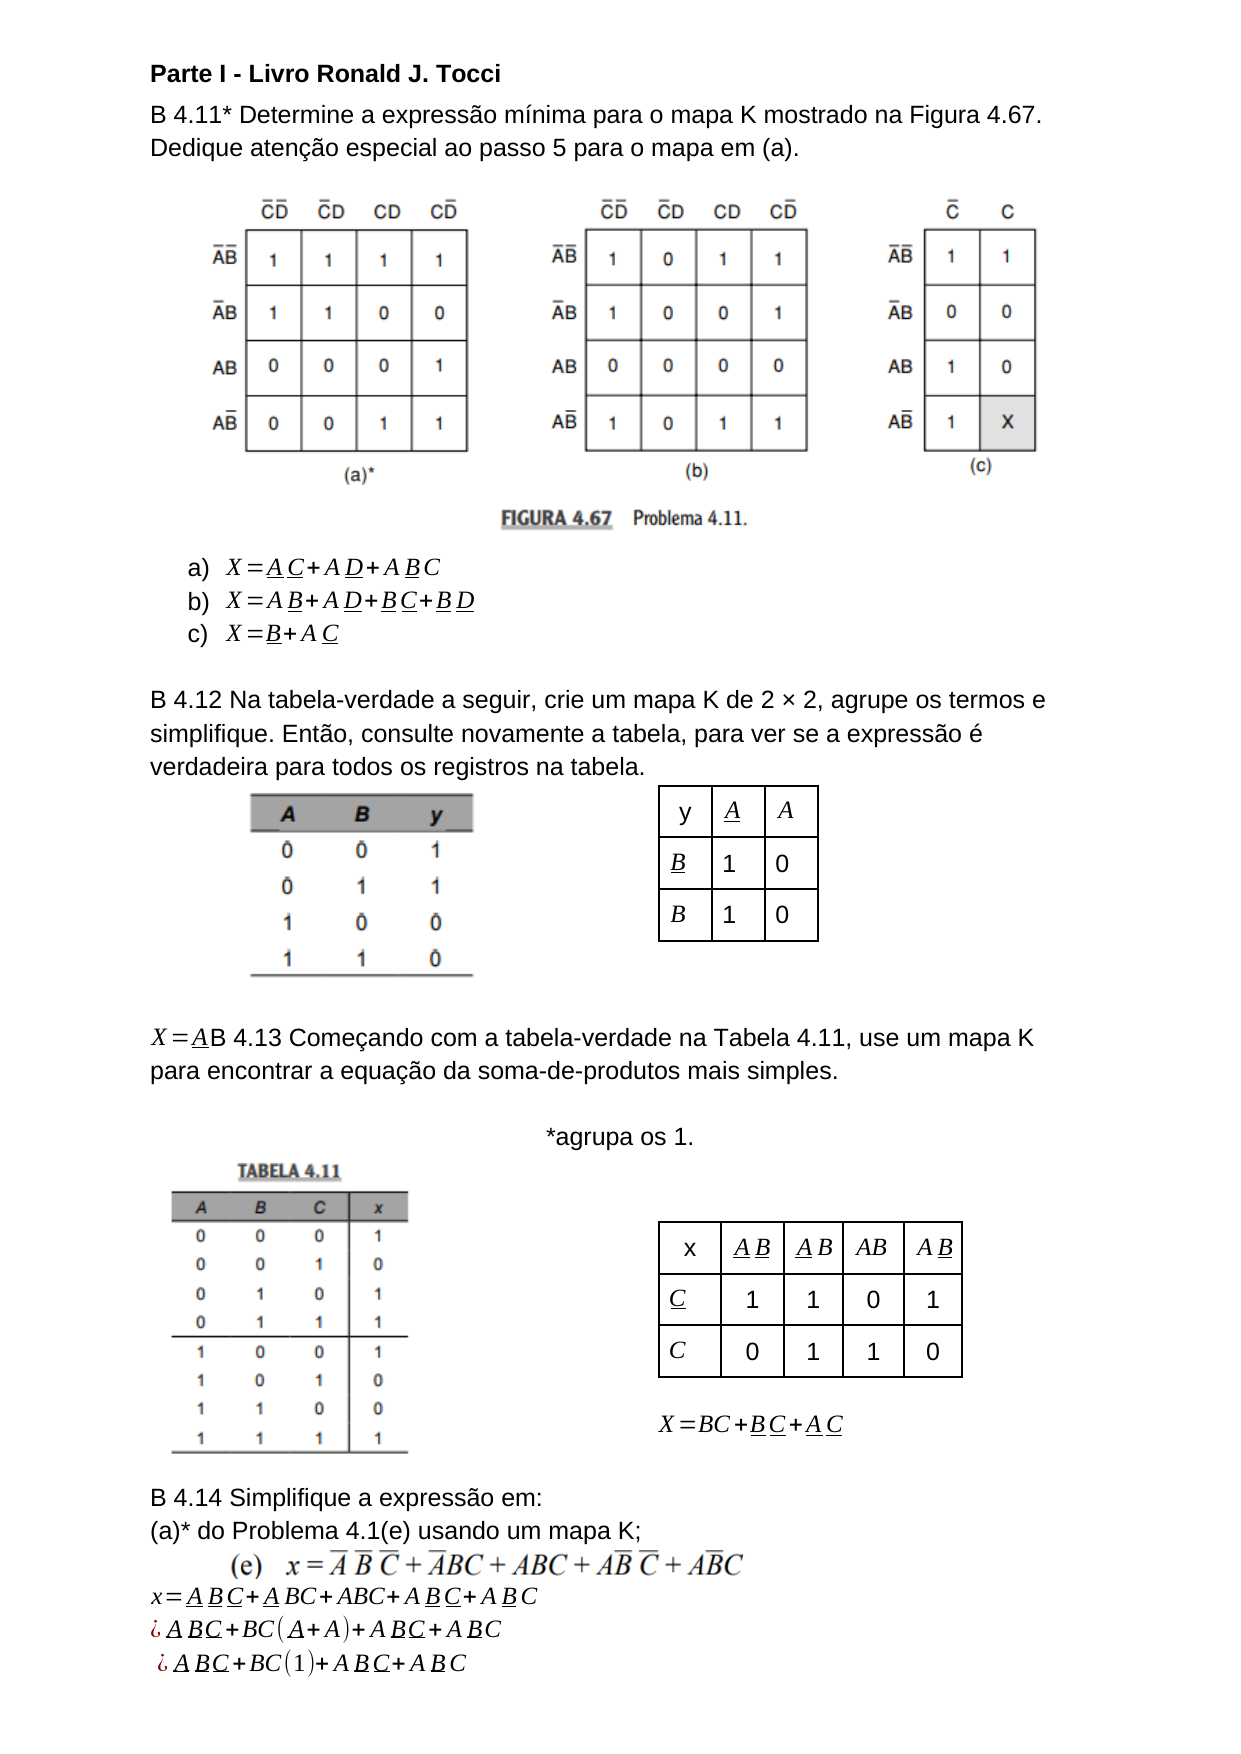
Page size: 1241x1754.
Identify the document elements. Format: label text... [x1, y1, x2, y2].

text B 4.14 Simplifique a expressão em: [150, 1483, 1090, 1511]
table_cell 0 [766, 838, 817, 888]
table_cell 0 [905, 1326, 961, 1376]
text (a)* do Problema 4.1(e) usando um mapa K; [150, 1516, 1090, 1544]
table_cell 1 [713, 890, 764, 939]
table_header [844, 1223, 903, 1273]
text B 4.11* Determine a expressão mínima para o mapa K mostrado na Figura 4.67. Dedique atenção especial ao passo 5 para o mapa em (a). [150, 100, 1090, 162]
picture [150, 166, 1091, 550]
table_header [785, 1223, 842, 1273]
table_header [905, 1223, 961, 1273]
table_cell 1 [905, 1275, 961, 1324]
table_header [713, 787, 764, 836]
table_cell [660, 890, 711, 939]
text B 4.12 Na tabela-verdade a seguir, crie um mapa K de 2 × 2, agrupe os termos e simplifique. Então, consulte novamente a tabela, para ver se a expressão é verdadeira para todos os registros na tabela. [150, 686, 1090, 780]
picture [150, 1155, 438, 1479]
table_cell 1 [785, 1326, 842, 1376]
subtitle Parte I - Livro Ronald J. Tocci [150, 59, 1090, 88]
picture [225, 1548, 759, 1579]
table_header y [660, 787, 711, 836]
picture [242, 784, 490, 987]
table_cell [660, 1275, 720, 1324]
table_cell 1 [713, 838, 764, 888]
table_cell 1 [844, 1326, 903, 1376]
table_cell [660, 838, 711, 888]
text B 4.13 Começando com a tabela-verdade na Tabela 4.11, use um mapa K para encontrar a equação da soma-de-produtos mais simples. [150, 1023, 1090, 1084]
table_header [722, 1223, 783, 1273]
table_cell 1 [785, 1275, 842, 1324]
table_cell 0 [722, 1326, 783, 1376]
table_cell 1 [722, 1275, 783, 1324]
table_cell 0 [766, 890, 817, 939]
table_header x [660, 1223, 720, 1273]
table_cell [660, 1326, 720, 1376]
table_cell 0 [844, 1275, 903, 1324]
table_header [766, 787, 817, 836]
text *agrupa os 1. [150, 1122, 1090, 1151]
